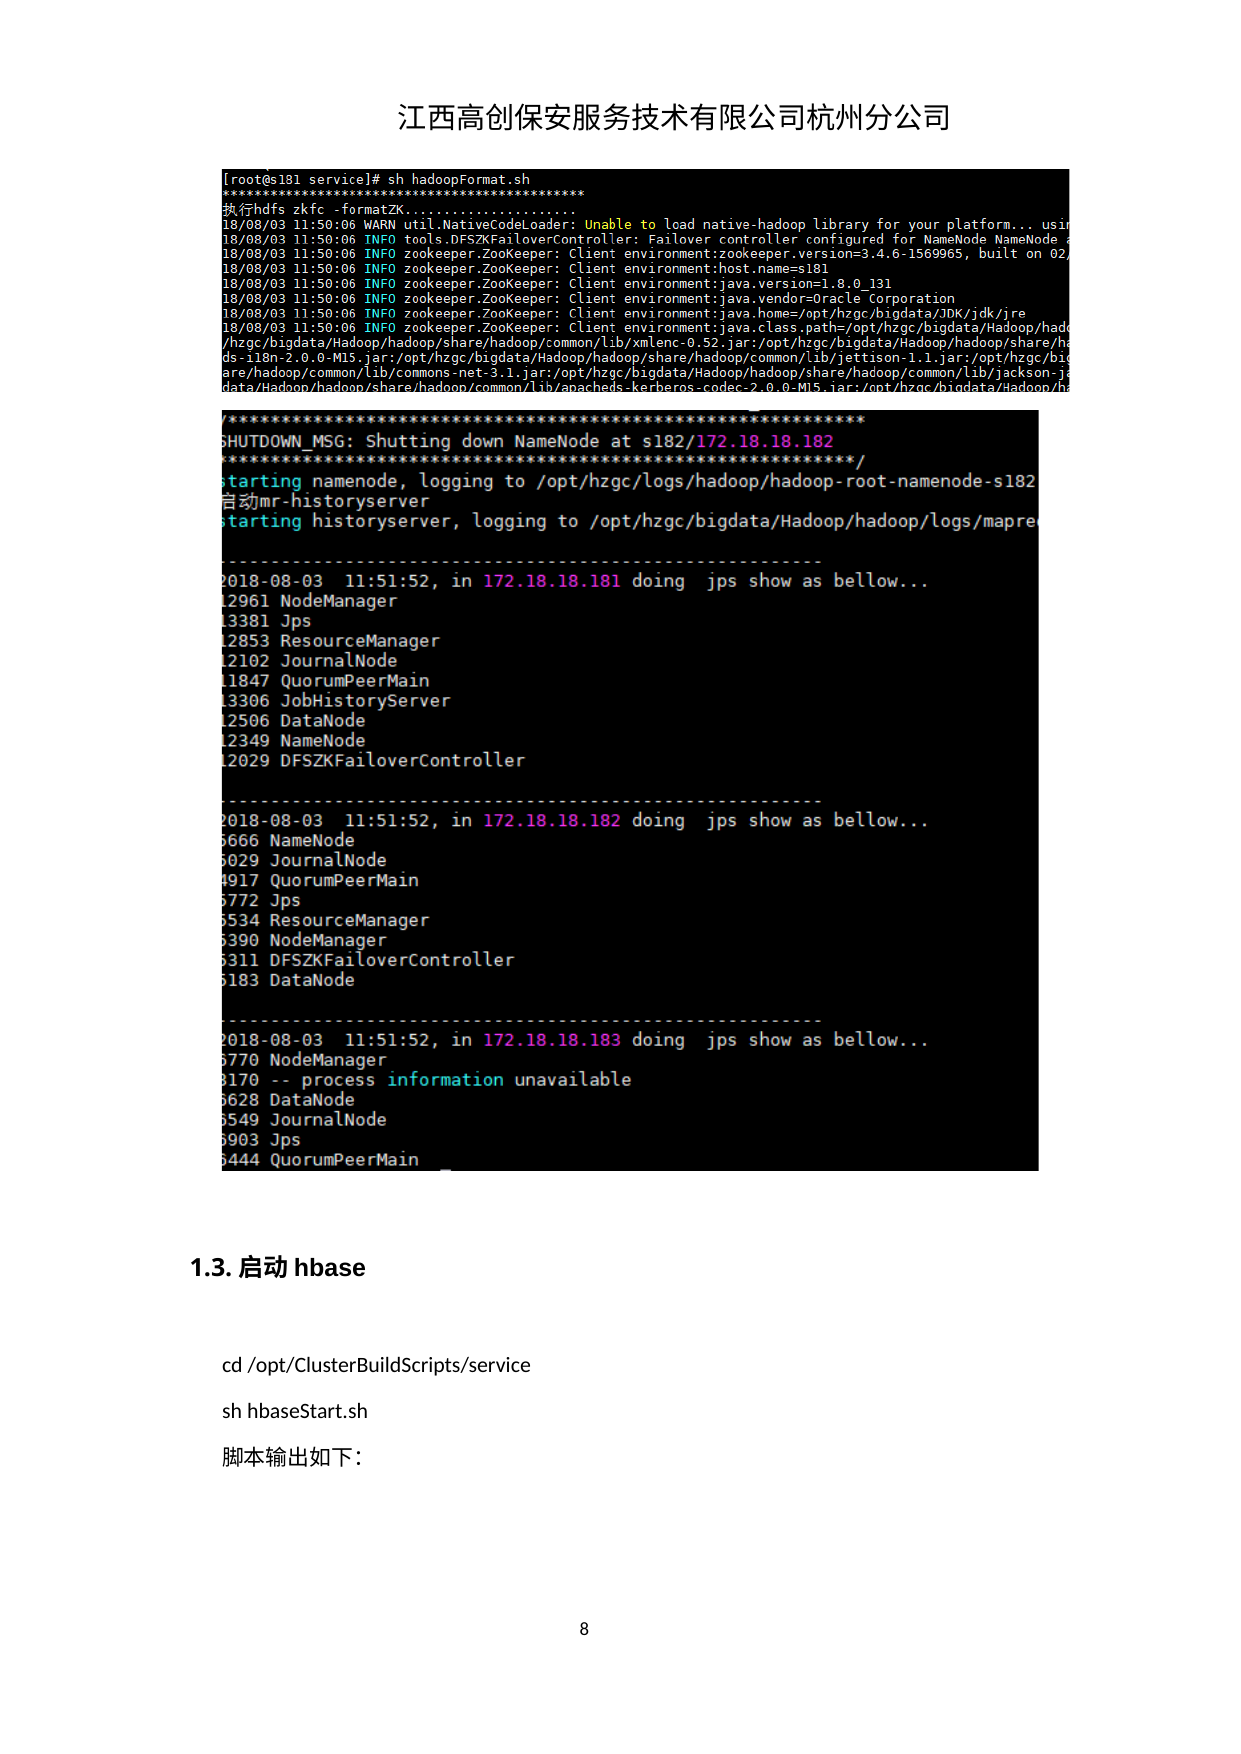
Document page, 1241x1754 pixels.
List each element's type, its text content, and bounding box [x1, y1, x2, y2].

subtitle 启动hbase [112, 1233, 1106, 1298]
text 脚本输出如下： [222, 1440, 1128, 1472]
text sh hbaseStart.sh [222, 1394, 1128, 1427]
text cd /opt/ClusterBuildScripts/service [222, 1348, 1128, 1381]
picture [221, 410, 1039, 1171]
picture [221, 169, 1070, 392]
